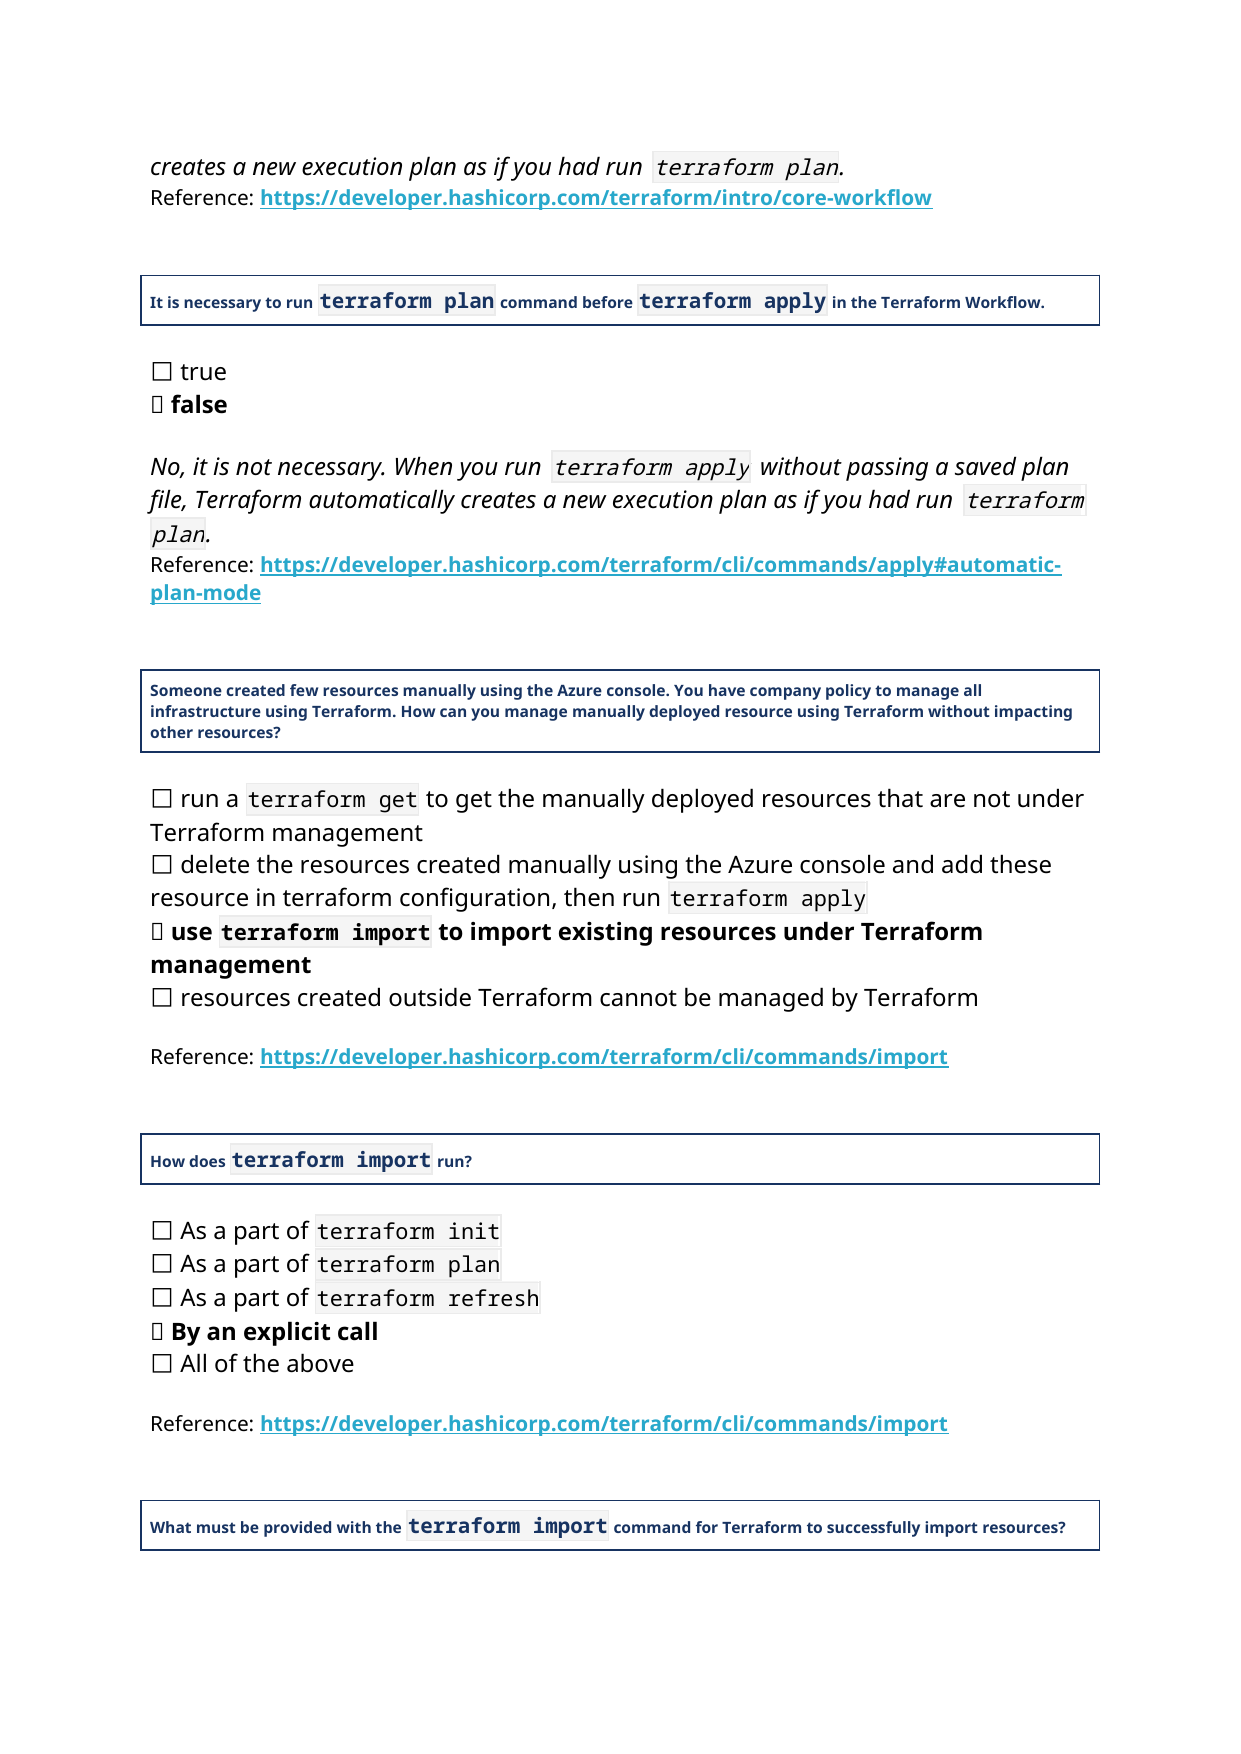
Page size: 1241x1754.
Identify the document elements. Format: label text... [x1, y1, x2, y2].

text Someone created few resources manually using the Azure console. You have company policy to manage all infrastructure using Terraform. How can you manage manually deployed resource using Terraform without impacting other resources? [142, 671, 1099, 751]
text Reference: https://developer.hashicorp.com/terraform/cli/commands/import [150, 1409, 1090, 1437]
text ⬜ As a part of terraform init ⬜ As a part of terraform plan ⬜ As a part of terraform refresh ✅ By an explicit call ⬜ All of the above [150, 1214, 1090, 1379]
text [150, 150, 1090, 212]
text It is necessary to run terraform plan command before terraform apply in the Terraform Workflow. [142, 276, 1099, 324]
text No, it is not necessary. When you run terraform apply without passing a saved plan file, Terraform automatically creates a new execution plan as if you had run terraform plan. Reference: https://developer.hashicorp.com/terraform/cli/commands/apply#automatic-plan-mode [150, 449, 1090, 607]
text How does terraform import run? [142, 1135, 1099, 1183]
text ⬜ run a terraform get to get the manually deployed resources that are not under Terraform management ⬜ delete the resources created manually using the Azure console and add these resource in terraform configuration, then run terraform apply ✅ use terraform import to import existing resources under Terraform management ⬜ resources created outside Terraform cannot be managed by Terraform [150, 782, 1090, 1013]
text What must be provided with the terraform import command for Terraform to successfully import resources? [142, 1501, 1099, 1549]
text ⬜ true ✅ false [150, 355, 1090, 420]
text Reference: https://developer.hashicorp.com/terraform/cli/commands/import [150, 1042, 1090, 1071]
